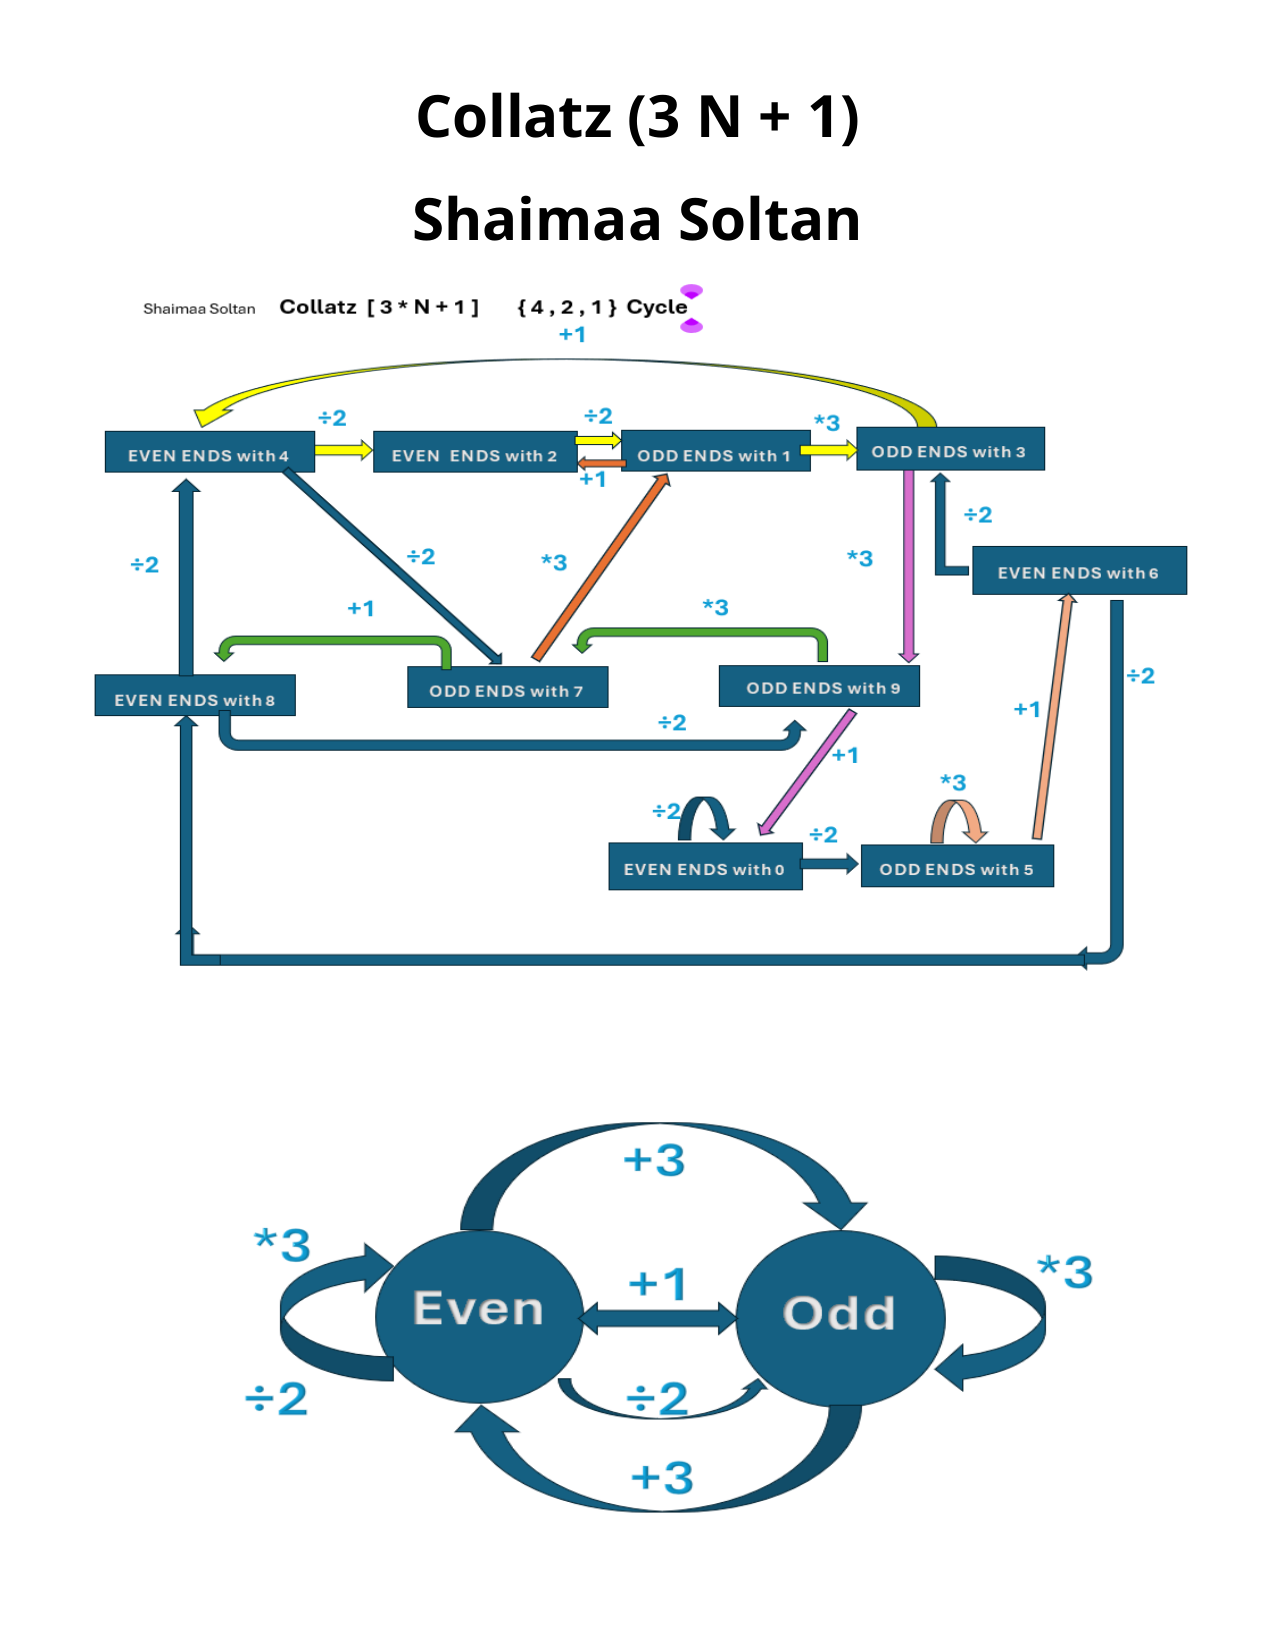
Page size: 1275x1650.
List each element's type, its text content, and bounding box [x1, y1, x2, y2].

text Collatz (3 N + 1) [75, 75, 1200, 154]
text Shaimaa Soltan [75, 177, 1200, 257]
picture [64, 278, 1209, 980]
picture [180, 1062, 1150, 1575]
